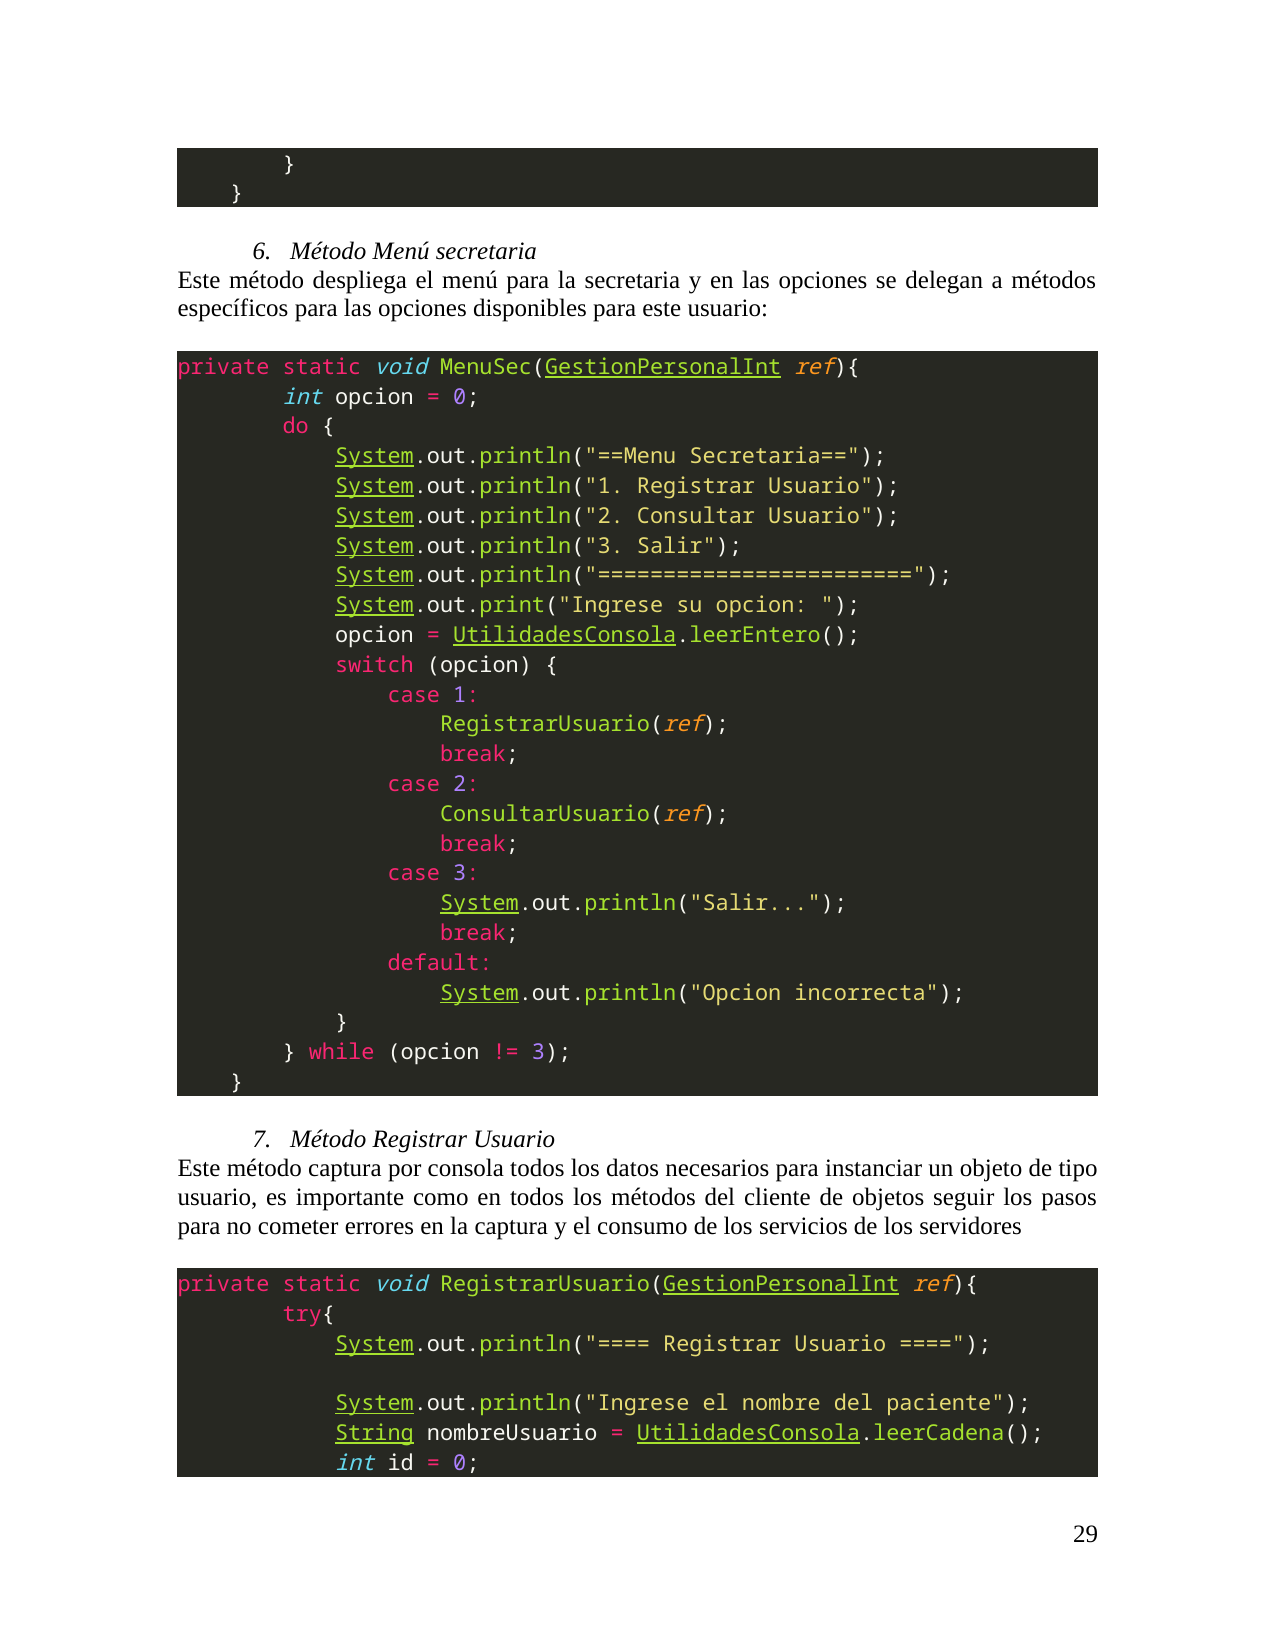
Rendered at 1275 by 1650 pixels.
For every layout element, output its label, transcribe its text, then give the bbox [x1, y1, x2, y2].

text System.out.println("==== Registrar Usuario ===="); [177, 1328, 1098, 1358]
text opcion = UtilidadesConsola.leerEntero(); [177, 619, 1098, 649]
text System.out.println("1. Registrar Usuario"); [177, 470, 1098, 500]
text RegistrarUsuario(ref); [177, 708, 1098, 738]
subtitle Método Registrar Usuario [252, 1124, 1098, 1153]
text System.out.println("2. Consultar Usuario"); [177, 500, 1098, 530]
text } [177, 148, 1098, 177]
text Este método captura por consola todos los datos necesarios para instanciar un objeto de tipo usuario, es importante como en todos los métodos del cliente de objetos seguir los pasos para no cometer errores en la captura y el consumo de los servicios de los servidores [177, 1153, 1098, 1239]
text System.out.println("========================"); [177, 559, 1098, 589]
text } [177, 1006, 1098, 1036]
text case 2: [177, 768, 1098, 798]
text System.out.println("Opcion incorrecta"); [177, 977, 1098, 1006]
text break; [177, 738, 1098, 768]
text System.out.print("Ingrese su opcion: "); [177, 589, 1098, 619]
text default: [177, 947, 1098, 977]
text ConsultarUsuario(ref); [177, 798, 1098, 828]
text break; [177, 917, 1098, 947]
text System.out.println("==Menu Secretaria=="); [177, 440, 1098, 470]
text do { [177, 411, 1098, 440]
text switch (opcion) { [177, 649, 1098, 679]
text int id = 0; [177, 1447, 1098, 1477]
text private static void MenuSec(GestionPersonalInt ref){ [177, 351, 1098, 381]
text Este método despliega el menú para la secretaria y en las opciones se delegan a métodos específicos para las opciones disponibles para este usuario: [177, 265, 1098, 322]
text System.out.println("3. Salir"); [177, 530, 1098, 559]
text System.out.println("Salir..."); [177, 887, 1098, 917]
text } [177, 177, 1098, 207]
text case 1: [177, 679, 1098, 708]
text try{ [177, 1298, 1098, 1328]
text case 3: [177, 857, 1098, 887]
text } while (opcion != 3); [177, 1036, 1098, 1066]
text private static void RegistrarUsuario(GestionPersonalInt ref){ [177, 1268, 1098, 1298]
text } [177, 1066, 1098, 1096]
subtitle Método Menú secretaria [252, 236, 1098, 265]
text System.out.println("Ingrese el nombre del paciente"); [177, 1387, 1098, 1417]
text String nombreUsuario = UtilidadesConsola.leerCadena(); [177, 1417, 1098, 1447]
text int opcion = 0; [177, 381, 1098, 411]
text break; [177, 828, 1098, 857]
